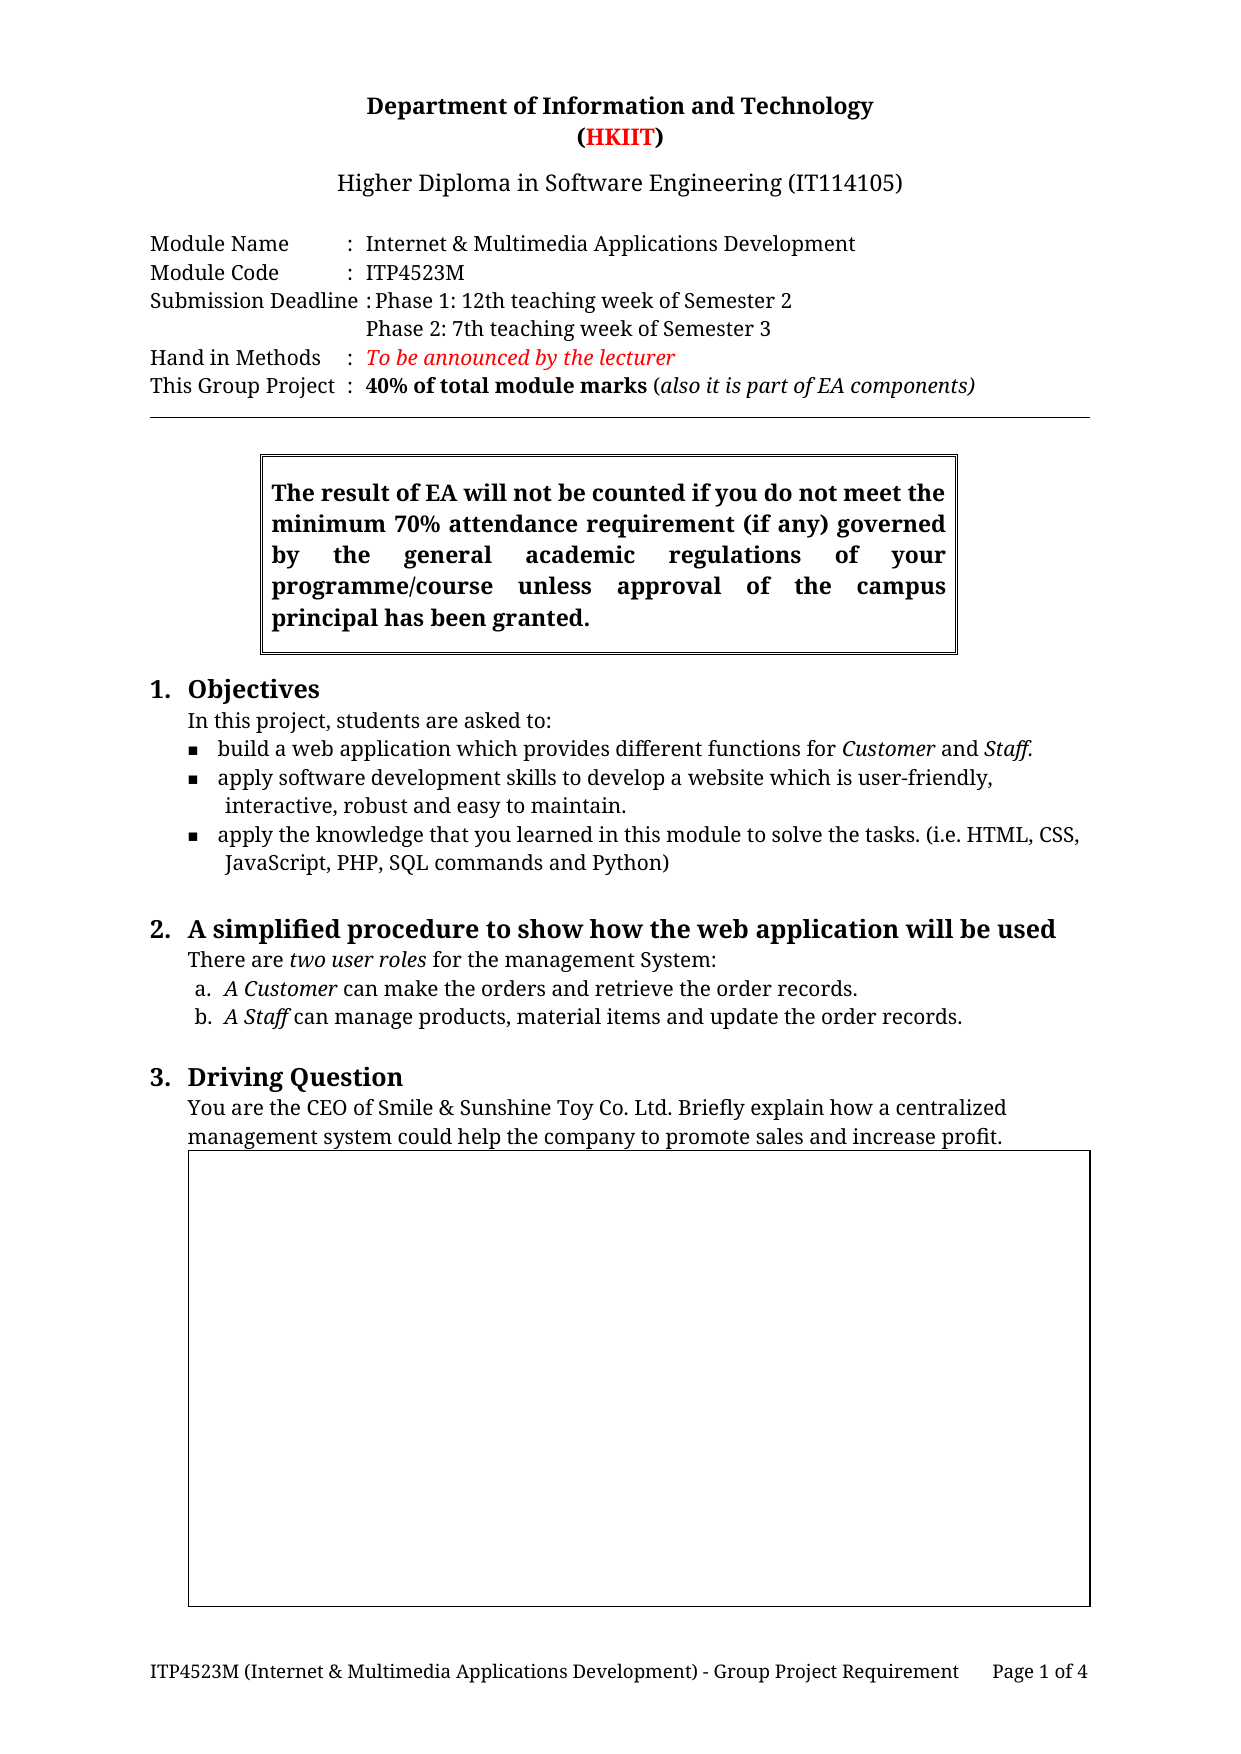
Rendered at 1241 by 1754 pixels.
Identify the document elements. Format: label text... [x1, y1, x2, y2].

list build a web application which provides different functions for Customer and Staff. [187, 734, 1090, 763]
text (HKIIT) [150, 121, 1090, 152]
text In this project, students are asked to: [187, 706, 1090, 734]
subtitle Objectives [150, 672, 1090, 706]
list apply software development skills to develop a website which is user-friendly, interactive, robust and easy to maintain. [187, 763, 1090, 820]
text Hand in Methods : To be announced by the lecturer [150, 343, 1090, 371]
list A Staff can manage products, material items and update the order records. [194, 1002, 1090, 1031]
text Submission Deadline : Phase 1: 12th teaching week of Semester 2 [150, 286, 1090, 314]
subtitle Driving Question [150, 1059, 1090, 1093]
text Module Name : Internet & Multimedia Applications Development [150, 229, 1090, 258]
text Department of Information and Technology [150, 90, 1090, 121]
text Higher Diploma in Software Engineering (IT114105) [150, 167, 1090, 198]
text Module Code : ITP4523M [150, 258, 1090, 286]
text Phase 2: 7th teaching week of Semester 3 [150, 314, 1090, 343]
list apply the knowledge that you learned in this module to solve the tasks. (i.e. HTML, CSS, JavaScript, PHP, SQL commands and Python) [187, 820, 1090, 877]
subtitle A simplified procedure to show how the web application will be used [150, 911, 1090, 946]
subtitle There are two user roles for the management System: [150, 946, 1090, 974]
text You are the CEO of Smile & Sunshine Toy Co. Ltd. Briefly explain how a centralized management system could help the company to promote sales and increase profit. [187, 1093, 1090, 1150]
text The result of EA will not be counted if you do not meet the minimum 70% attendance requirement (if any) governed by the general academic regulations of your programme/course unless approval of the campus principal has been granted. [263, 471, 955, 633]
list A Customer can make the orders and retrieve the order records. [194, 974, 1090, 1002]
text This Group Project : 40% of total module marks (also it is part of EA components) [150, 371, 1090, 400]
table_header [189, 1151, 1089, 1606]
